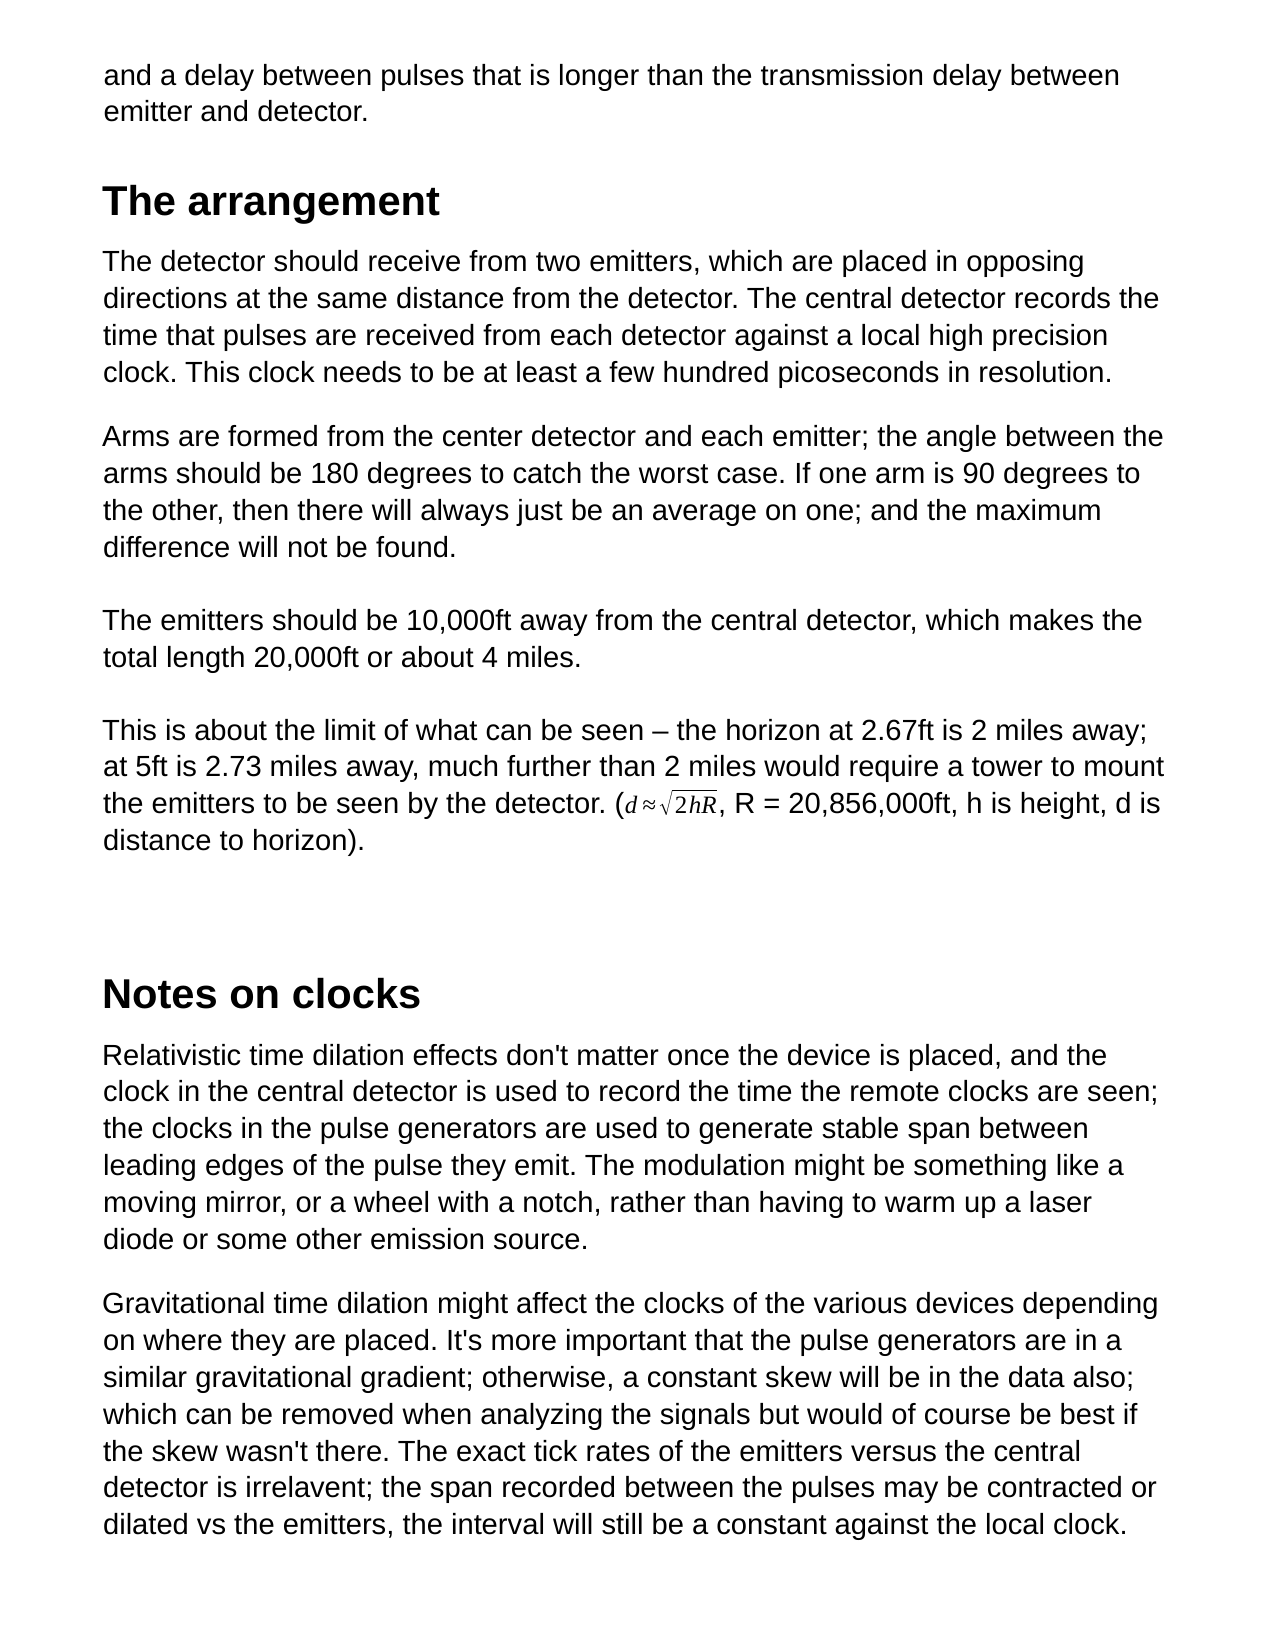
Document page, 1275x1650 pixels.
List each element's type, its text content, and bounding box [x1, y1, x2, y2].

text The emitters should be 10,000ft away from the central detector, which makes the total length 20,000ft or about 4 miles. [102, 603, 1172, 673]
subtitle The arrangement [102, 176, 1172, 224]
text This is about the limit of what can be seen – the horizon at 2.67ft is 2 miles away; at 5ft is 2.73 miles away, much further than 2 miles would require a tower to mount the emitters to be seen by the detector. (, R = 20,856,000ft, h is height, d is distance to horizon). [102, 713, 1172, 857]
subtitle Notes on clocks [102, 969, 1172, 1017]
text Relativistic time dilation effects don't matter once the device is placed, and the clock in the central detector is used to record the time the remote clocks are seen; the clocks in the pulse generators are used to generate stable span between leading edges of the pulse they emit. The modulation might be something like a moving mirror, or a wheel with a notch, rather than having to warm up a laser diode or some other emission source. [102, 1038, 1172, 1256]
text Gravitational time dilation might affect the clocks of the various devices depending on where they are placed. It's more important that the pulse generators are in a similar gravitational gradient; otherwise, a constant skew will be in the data also; which can be removed when analyzing the signals but would of course be best if the skew wasn't there. The exact tick rates of the emitters versus the central detector is irrelavent; the span recorded between the pulses may be contracted or dilated vs the emitters, the interval will still be a constant against the local clock. [102, 1286, 1172, 1541]
